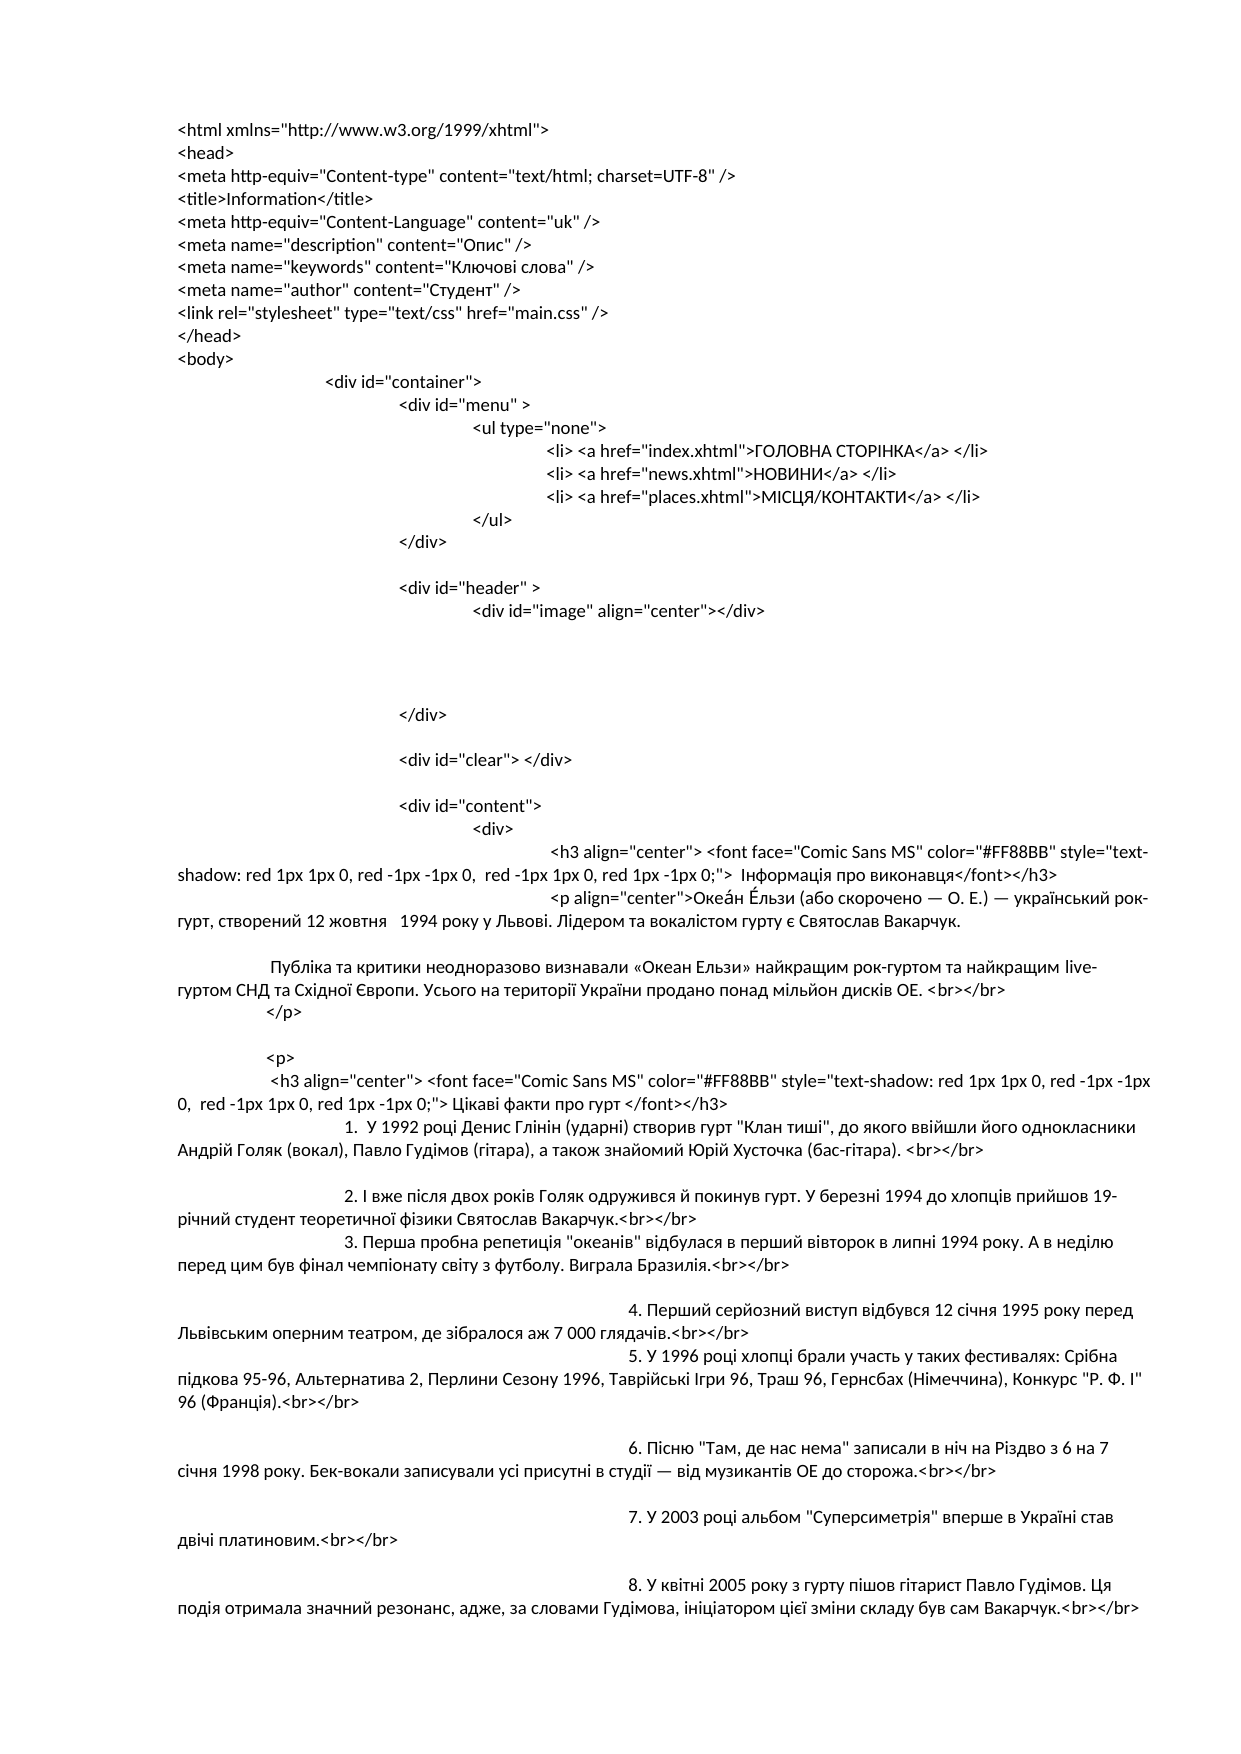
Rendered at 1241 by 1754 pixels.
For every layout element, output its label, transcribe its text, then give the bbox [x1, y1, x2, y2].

text </div> [177, 531, 1152, 553]
text <p> [177, 1046, 1152, 1069]
text 2. І вже після двох років Голяк одружився й покинув гурт. У березні 1994 до хлопців прийшов 19-річний студент теоретичної фізики Святослав Вакарчук.<br></br> [177, 1184, 1152, 1230]
text <div id="header" > [177, 576, 1152, 599]
text <li> <a href="places.xhtml">МІСЦЯ/КОНТАКТИ</a> </li> [177, 485, 1152, 508]
text <meta name="keywords" content="Ключові слова" /> [177, 256, 1152, 278]
text 7. У 2003 році альбом "Суперсиметрія" вперше в Україні став двічі платиновим.<br></br> [177, 1505, 1152, 1551]
text <div id="container"> [177, 370, 1152, 393]
text Публіка та критики неодноразово визнавали «Океан Ельзи» найкращим рок-гуртом та найкращим live-гуртом СНД та Східної Європи. Усього на території України продано понад мільйон дисків ОЕ. <br></br> [177, 955, 1152, 1001]
text 6. Пісню "Там​​, де нас нема" записали в ніч на Різдво з 6 на 7 січня 1998 року. Бек-вокали записували усі присутні в студії — від музикантів ОЕ до сторожа.<br></br> [177, 1436, 1152, 1482]
text 5. У 1996 році хлопці брали участь у таких фестивалях: Срібна підкова 95-96, Альтернатива 2, Перлини Сезону 1996, Таврійські Ігри 96, Траш 96, Гернсбах (Німеччина), Конкурс "Р. Ф. І" 96 (Франція).<br></br> [177, 1344, 1152, 1413]
text <div id="menu" > [177, 393, 1152, 416]
text <div> [177, 817, 1152, 840]
text 4. Перший серйозний виступ відбувся 12 січня 1995 року перед Львівським оперним театром, де зібралося аж 7 000 глядачів.<br></br> [177, 1298, 1152, 1344]
text <div id="image" align="center"></div> [177, 599, 1152, 622]
text <li> <a href="news.xhtml">НОВИНИ</a> </li> [177, 462, 1152, 485]
text <html xmlns="http://www.w3.org/1999/xhtml"> [177, 118, 1152, 141]
text 1. У 1992 році Денис Глінін (ударні) створив гурт "Клан тиші", до якого ввійшли його однокласники Андрій Голяк (вокал), Павло Гудімов (гітара), а також знайомий Юрій Хусточка (бас-гітара). <br></br> [177, 1115, 1152, 1161]
text <ul type="none"> [177, 416, 1152, 439]
text <div id="content"> [177, 794, 1152, 817]
text <link rel="stylesheet" type="text/css" href="main.css" /> [177, 301, 1152, 324]
text <meta name="description" content="Опис" /> [177, 233, 1152, 256]
text <p align="center">Океа́н Е́льзи (або скорочено — О. Е.) — український рок-гурт, створений 12 жовтня 1994 року у Львові. Лідером та вокалістом гурту є Святослав Вакарчук. [177, 886, 1152, 932]
text </div> [177, 703, 1152, 726]
text <meta http-equiv="Content-Language" content="uk" /> [177, 210, 1152, 233]
text <meta http-equiv="Content-type" content="text/html; charset=UTF-8" /> [177, 164, 1152, 187]
text <h3 align="center"> <font face="Comic Sans MS" color="#FF88BB" style="text-shadow: red 1px 1px 0, red -1px -1px 0, red -1px 1px 0, red 1px -1px 0;"> Цікаві факти про гурт </font></h3> [177, 1069, 1152, 1115]
text <h3 align="center"> <font face="Comic Sans MS" color="#FF88BB" style="text-shadow: red 1px 1px 0, red -1px -1px 0, red -1px 1px 0, red 1px -1px 0;"> Інформація про виконавця</font></h3> [177, 840, 1152, 886]
text <meta name="author" content="Студент" /> [177, 278, 1152, 301]
text <li> <a href="index.xhtml">ГОЛОВНА СТОРІНКА</a> </li> [177, 439, 1152, 462]
text </ul> [177, 508, 1152, 531]
text 8. У квітні 2005 року з гурту пішов гітарист Павло Гудімов. Ця подія отримала значний резонанс, адже, за словами Гудімова, ініціатором цієї зміни складу був сам Вакарчук.<br></br> [177, 1573, 1152, 1619]
text <title>Information</title> [177, 187, 1152, 210]
text </p> [177, 1001, 1152, 1023]
text <head> [177, 141, 1152, 164]
text <div id="clear"> </div> [177, 748, 1152, 771]
text 3. Перша пробна репетиція "океанів" відбулася в перший вівторок в липні 1994 року. А в неділю перед цим був фінал чемпіонату світу з футболу. Виграла Бразилія.<br></br> [177, 1230, 1152, 1276]
text <body> [177, 347, 1152, 370]
text </head> [177, 324, 1152, 347]
